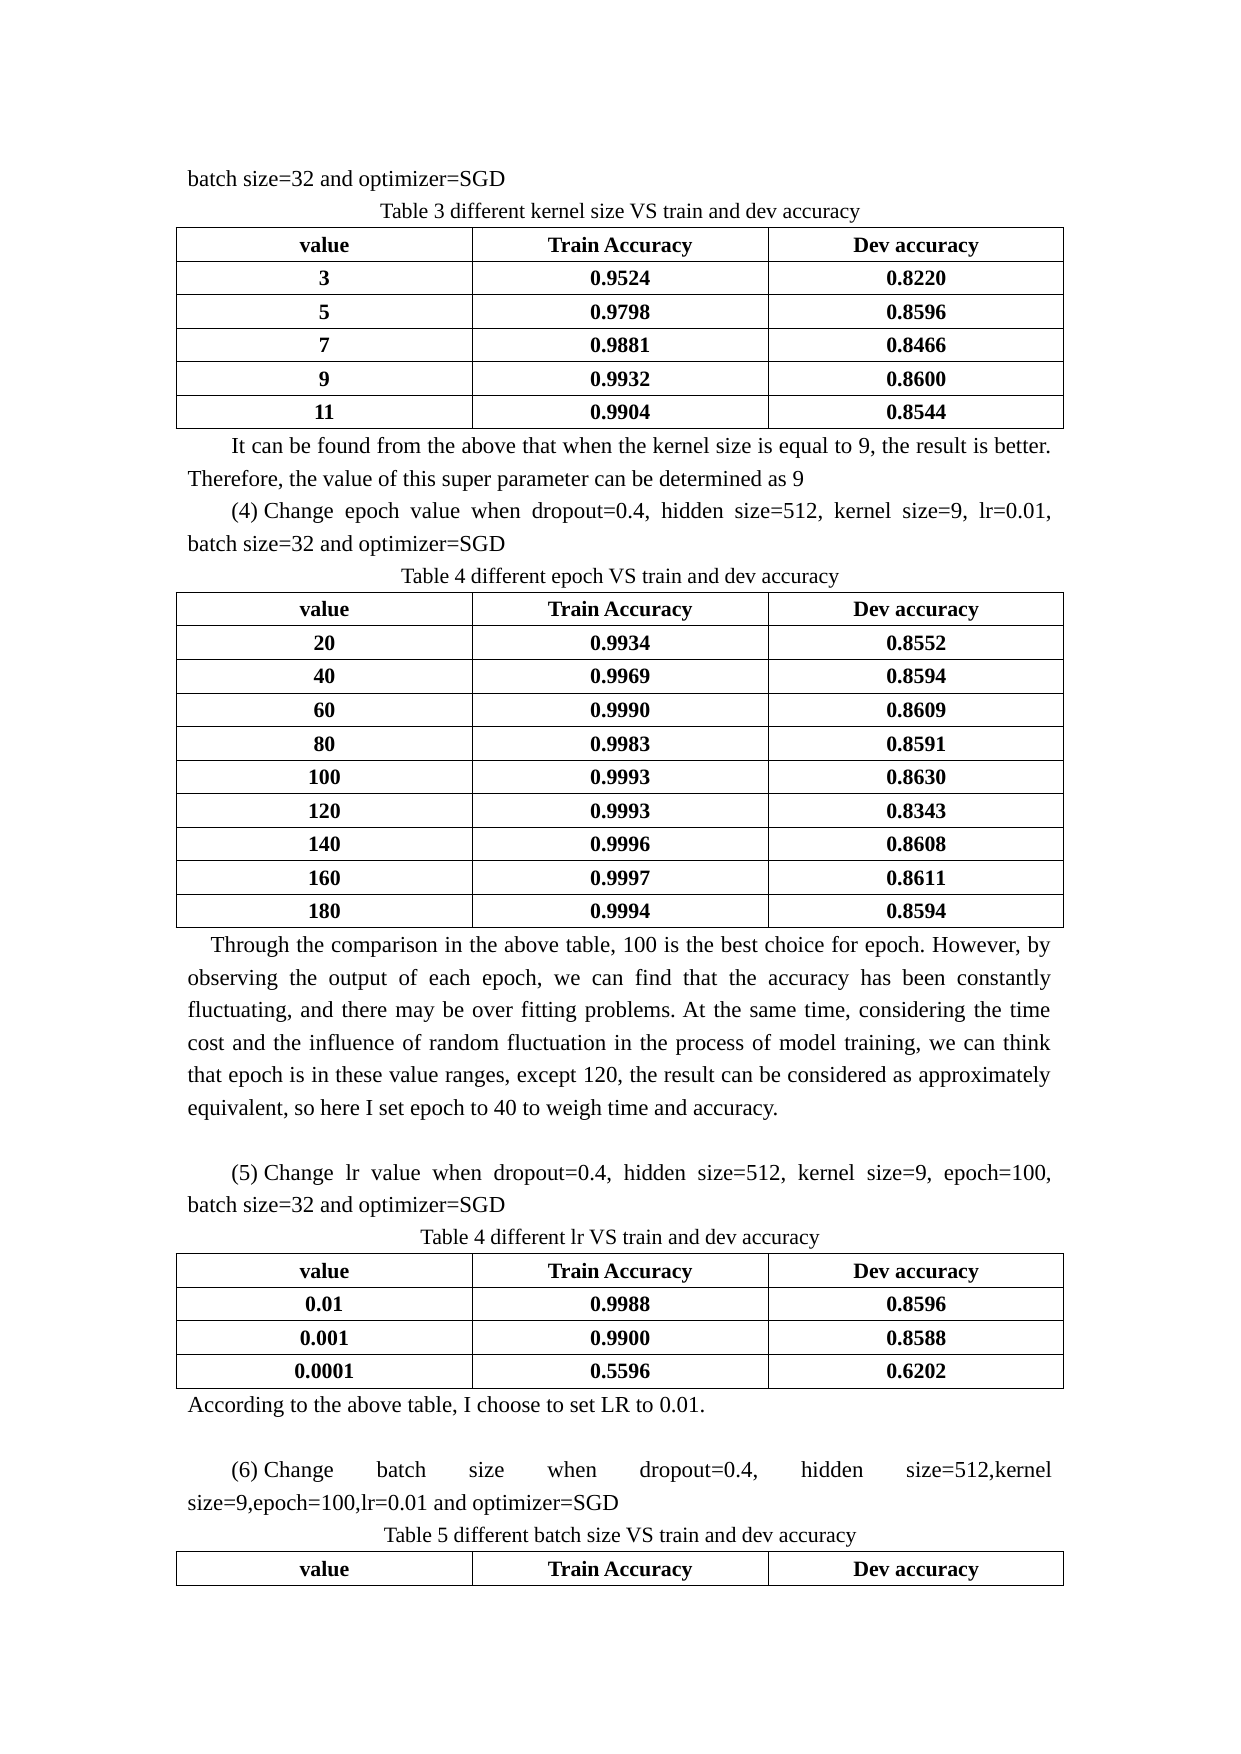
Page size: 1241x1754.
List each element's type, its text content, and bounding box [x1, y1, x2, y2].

table_cell 60 [177, 694, 472, 726]
table_cell 120 [177, 794, 472, 827]
table_cell 100 [177, 761, 472, 793]
text Through the comparison in the above table, 100 is the best choice for epoch. However, by observing the output of each epoch, we can find that the accuracy has been constantly fluctuating, and there may be over fitting problems. At the same time, considering the time cost and the influence of random fluctuation in the process of model training, we can think that epoch is in these value ranges, except 120, the result can be considered as approximately equivalent, so here I set epoch to 40 to weigh time and accuracy. [187, 928, 1053, 1123]
table_header Dev accuracy [769, 1254, 1063, 1287]
table_header value [177, 593, 472, 625]
text According to the above table, I choose to set LR to 0.01. [187, 1389, 1053, 1421]
table_header value [177, 1552, 472, 1584]
table_header Train Accuracy [473, 593, 768, 625]
text It can be found from the above that when the kernel size is equal to 9, the result is better. Therefore, the value of this super parameter can be determined as 9 [187, 429, 1053, 494]
text Table 4 different lr VS train and dev accuracy [187, 1221, 1053, 1253]
text Table 3 different kernel size VS train and dev accuracy [187, 194, 1053, 227]
table_header value [177, 1254, 472, 1287]
table_cell 9 [177, 362, 472, 395]
table_cell 3 [177, 262, 472, 294]
text Table 4 different epoch VS train and dev accuracy [187, 559, 1053, 592]
table_cell 11 [177, 396, 472, 428]
table_cell 180 [177, 895, 472, 927]
table_header Train Accuracy [473, 1552, 768, 1584]
table_cell 7 [177, 329, 472, 361]
list Change epoch value when dropout=0.4, hidden size=512, kernel size=9, lr=0.01, batch size=32 and optimizer=SGD [187, 494, 1053, 559]
table_cell 0.0001 [177, 1355, 472, 1387]
table_cell 140 [177, 828, 472, 860]
table_header Dev accuracy [769, 228, 1063, 261]
table_cell 160 [177, 861, 472, 894]
table_header Train Accuracy [473, 1254, 768, 1287]
table_cell 0.001 [177, 1321, 472, 1354]
table_cell 40 [177, 660, 472, 692]
list Change batch size when dropout=0.4, hidden size=512,kernel size=9,epoch=100,lr=0.01 and optimizer=SGD [187, 1453, 1053, 1518]
table_cell 80 [177, 727, 472, 759]
table_cell 20 [177, 626, 472, 659]
table_header Dev accuracy [769, 1552, 1063, 1584]
list Change lr value when dropout=0.4, hidden size=512, kernel size=9, epoch=100, batch size=32 and optimizer=SGD [187, 1156, 1053, 1221]
table_header Dev accuracy [769, 593, 1063, 625]
text Table 5 different batch size VS train and dev accuracy [187, 1518, 1053, 1551]
table_header value [177, 228, 472, 261]
table_header Train Accuracy [473, 228, 768, 261]
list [187, 162, 1053, 194]
table_cell 5 [177, 295, 472, 328]
table_cell 0.01 [177, 1288, 472, 1320]
